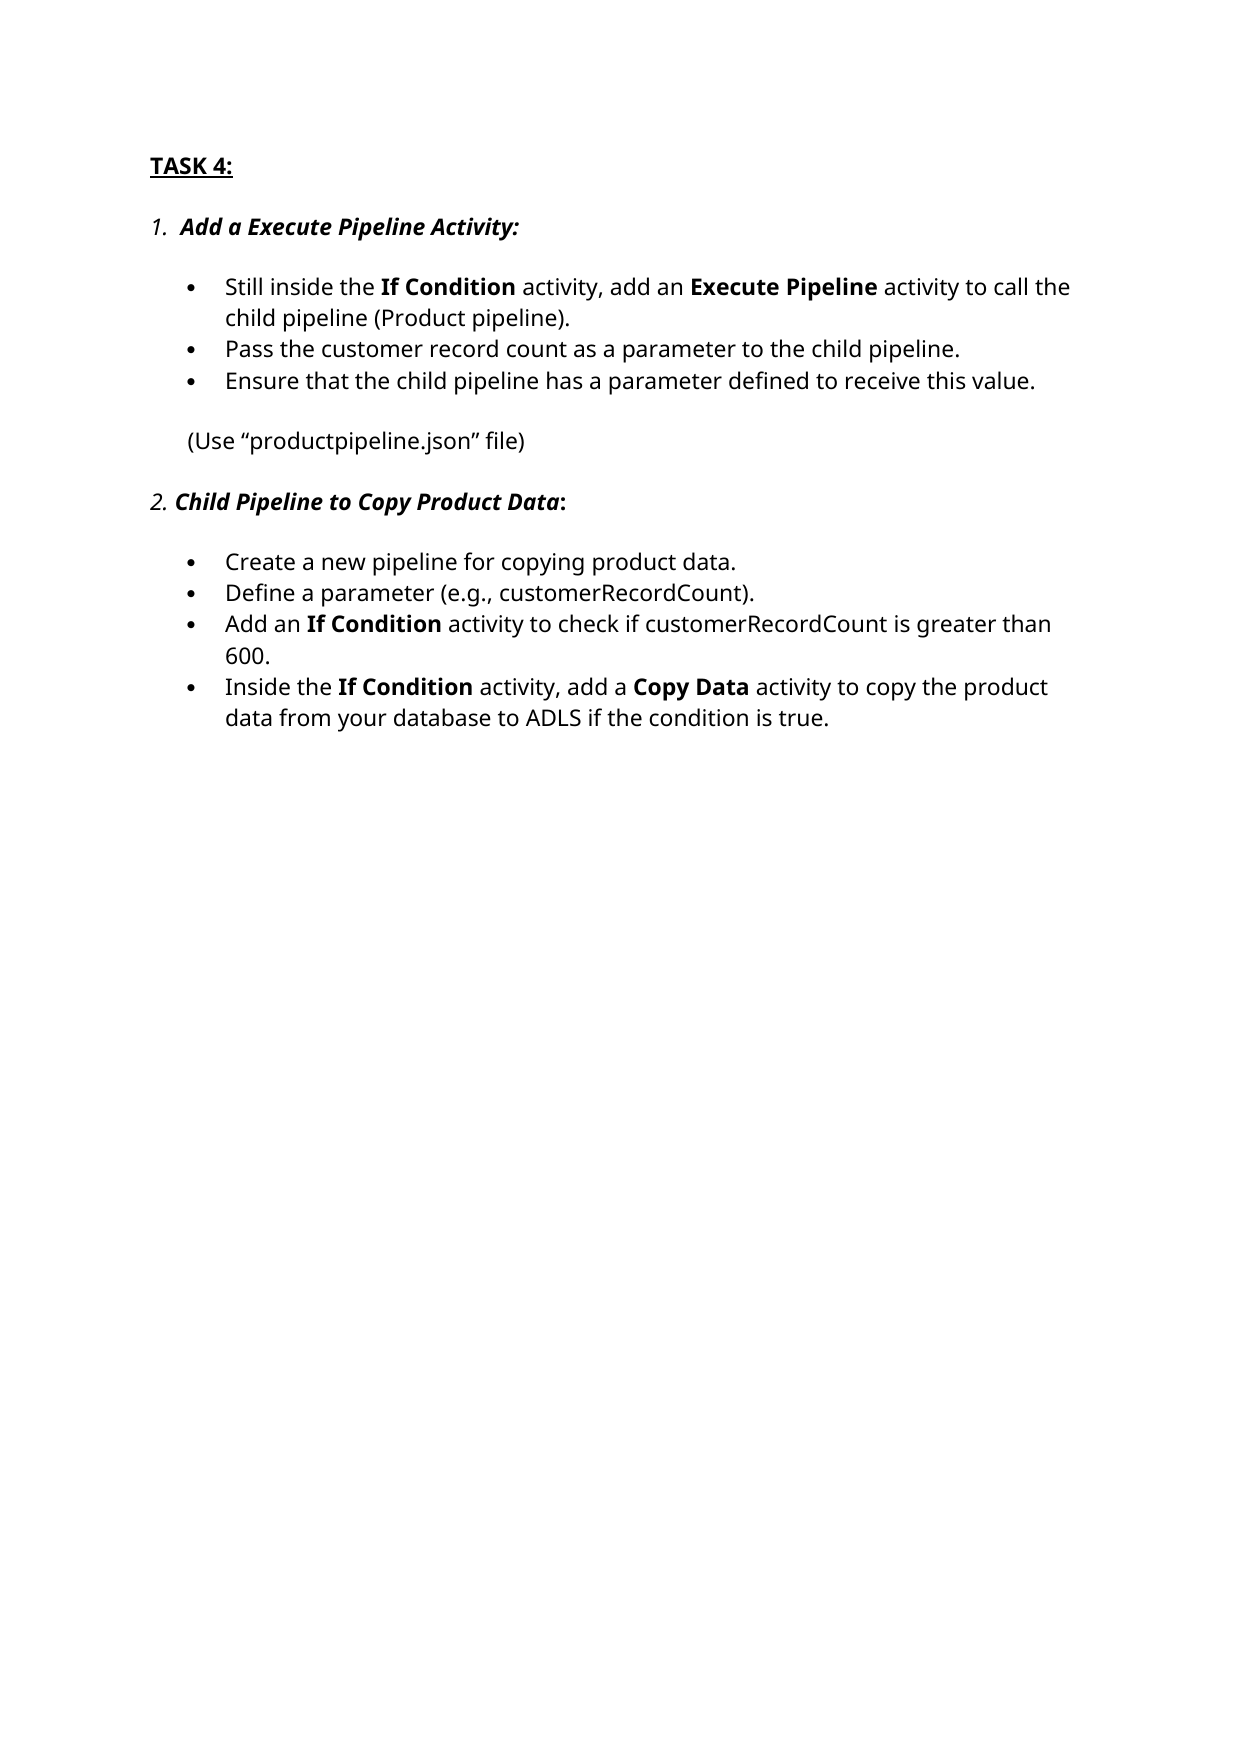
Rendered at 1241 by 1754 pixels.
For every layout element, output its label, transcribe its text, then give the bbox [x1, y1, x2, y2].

list Inside the If Condition activity, add a Copy Data activity to copy the product data from your database to ADLS if the condition is true. [187, 671, 1090, 733]
list Define a parameter (e.g., customerRecordCount). [187, 577, 1090, 608]
list Pass the customer record count as a parameter to the child pipeline. [187, 333, 1090, 364]
list Ensure that the child pipeline has a parameter defined to receive this value. [187, 364, 1090, 396]
list Create a new pipeline for copying product data. [187, 546, 1090, 577]
list Add an If Condition activity to check if customerRecordCount is greater than 600. [187, 608, 1090, 671]
list Still inside the If Condition activity, add an Execute Pipeline activity to call the child pipeline (Product pipeline). [187, 271, 1090, 333]
text TASK 4: [150, 150, 1090, 181]
text 1. Add a Execute Pipeline Activity: [150, 210, 1090, 242]
text 2. Child Pipeline to Copy Product Data: [150, 485, 1090, 517]
text (Use “productpipeline.json” file) [187, 425, 1090, 456]
